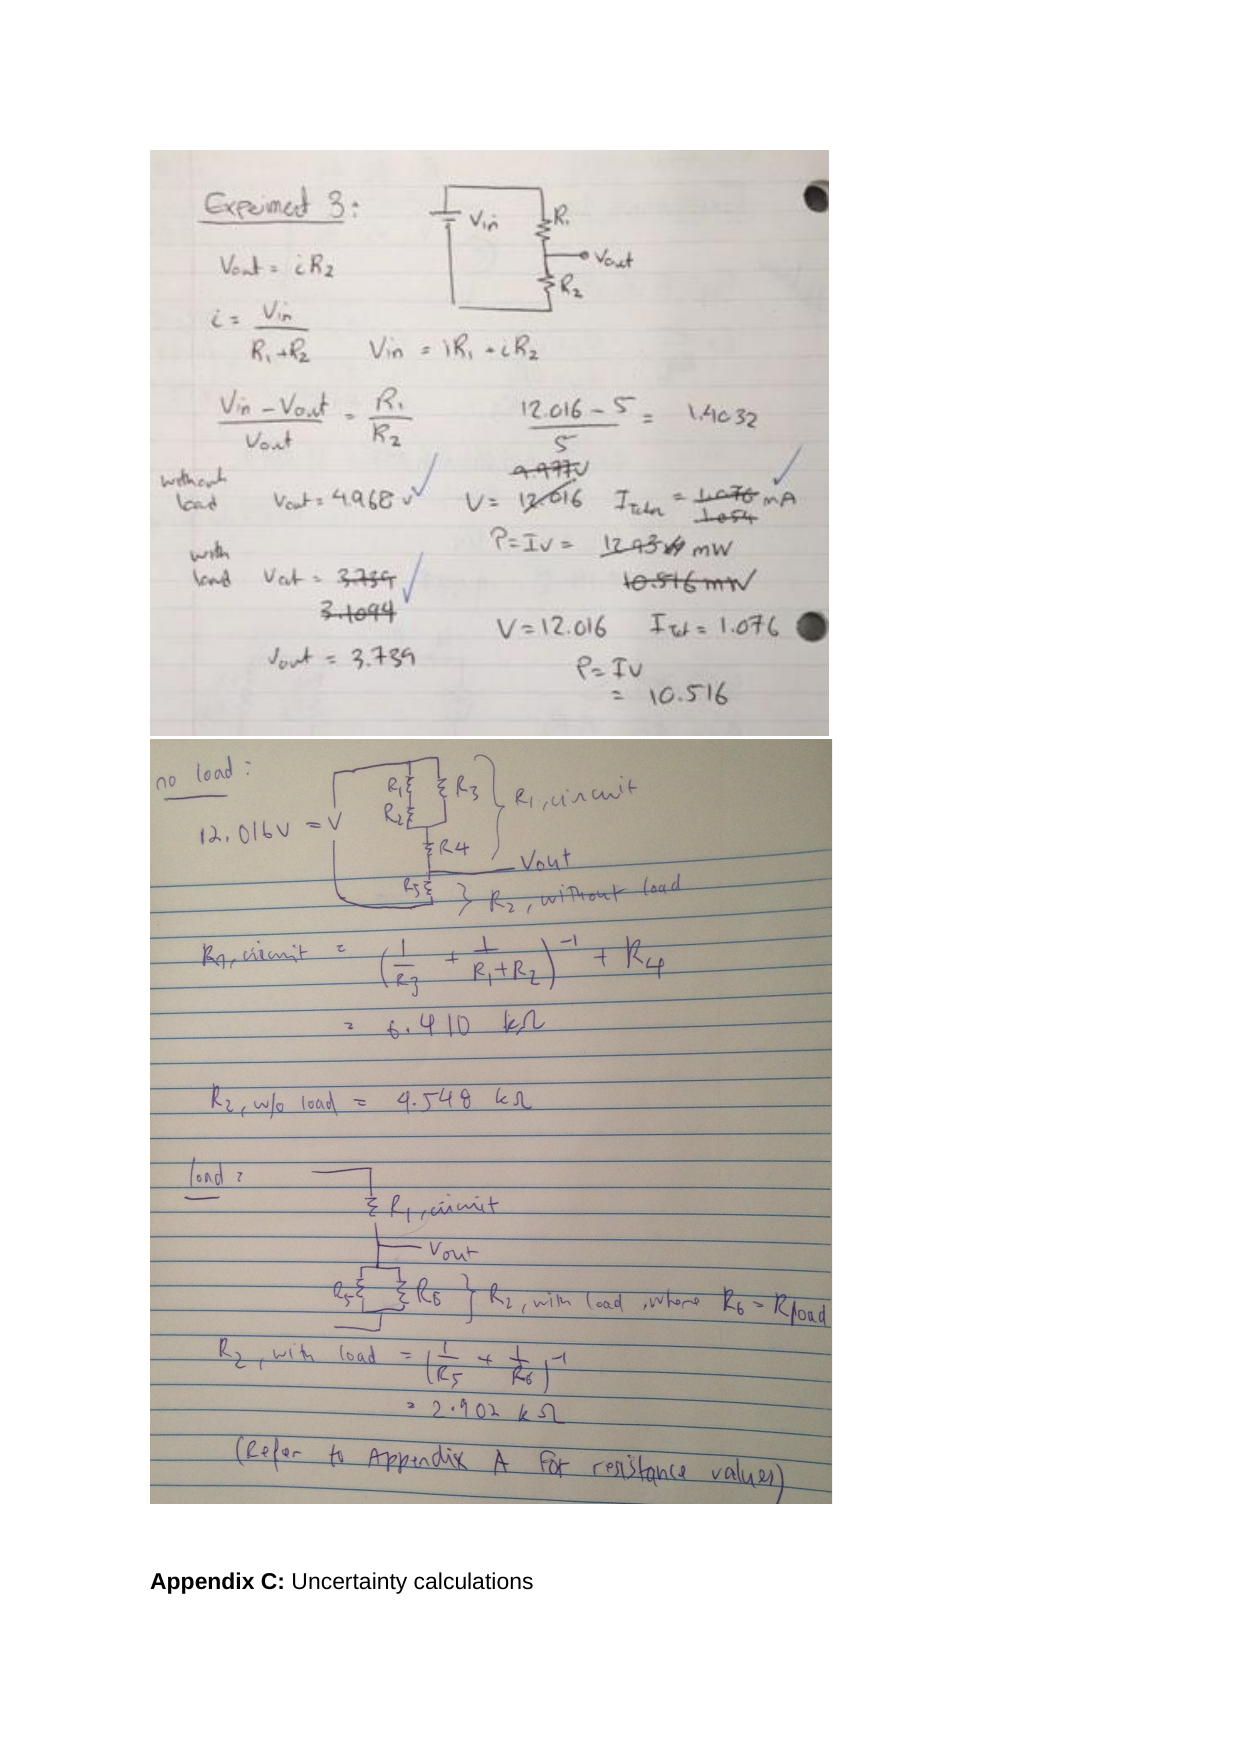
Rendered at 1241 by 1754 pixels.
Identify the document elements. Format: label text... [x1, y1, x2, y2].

picture [150, 150, 829, 736]
picture [150, 739, 833, 1504]
text Appendix C: Uncertainty calculations [150, 1568, 1090, 1594]
